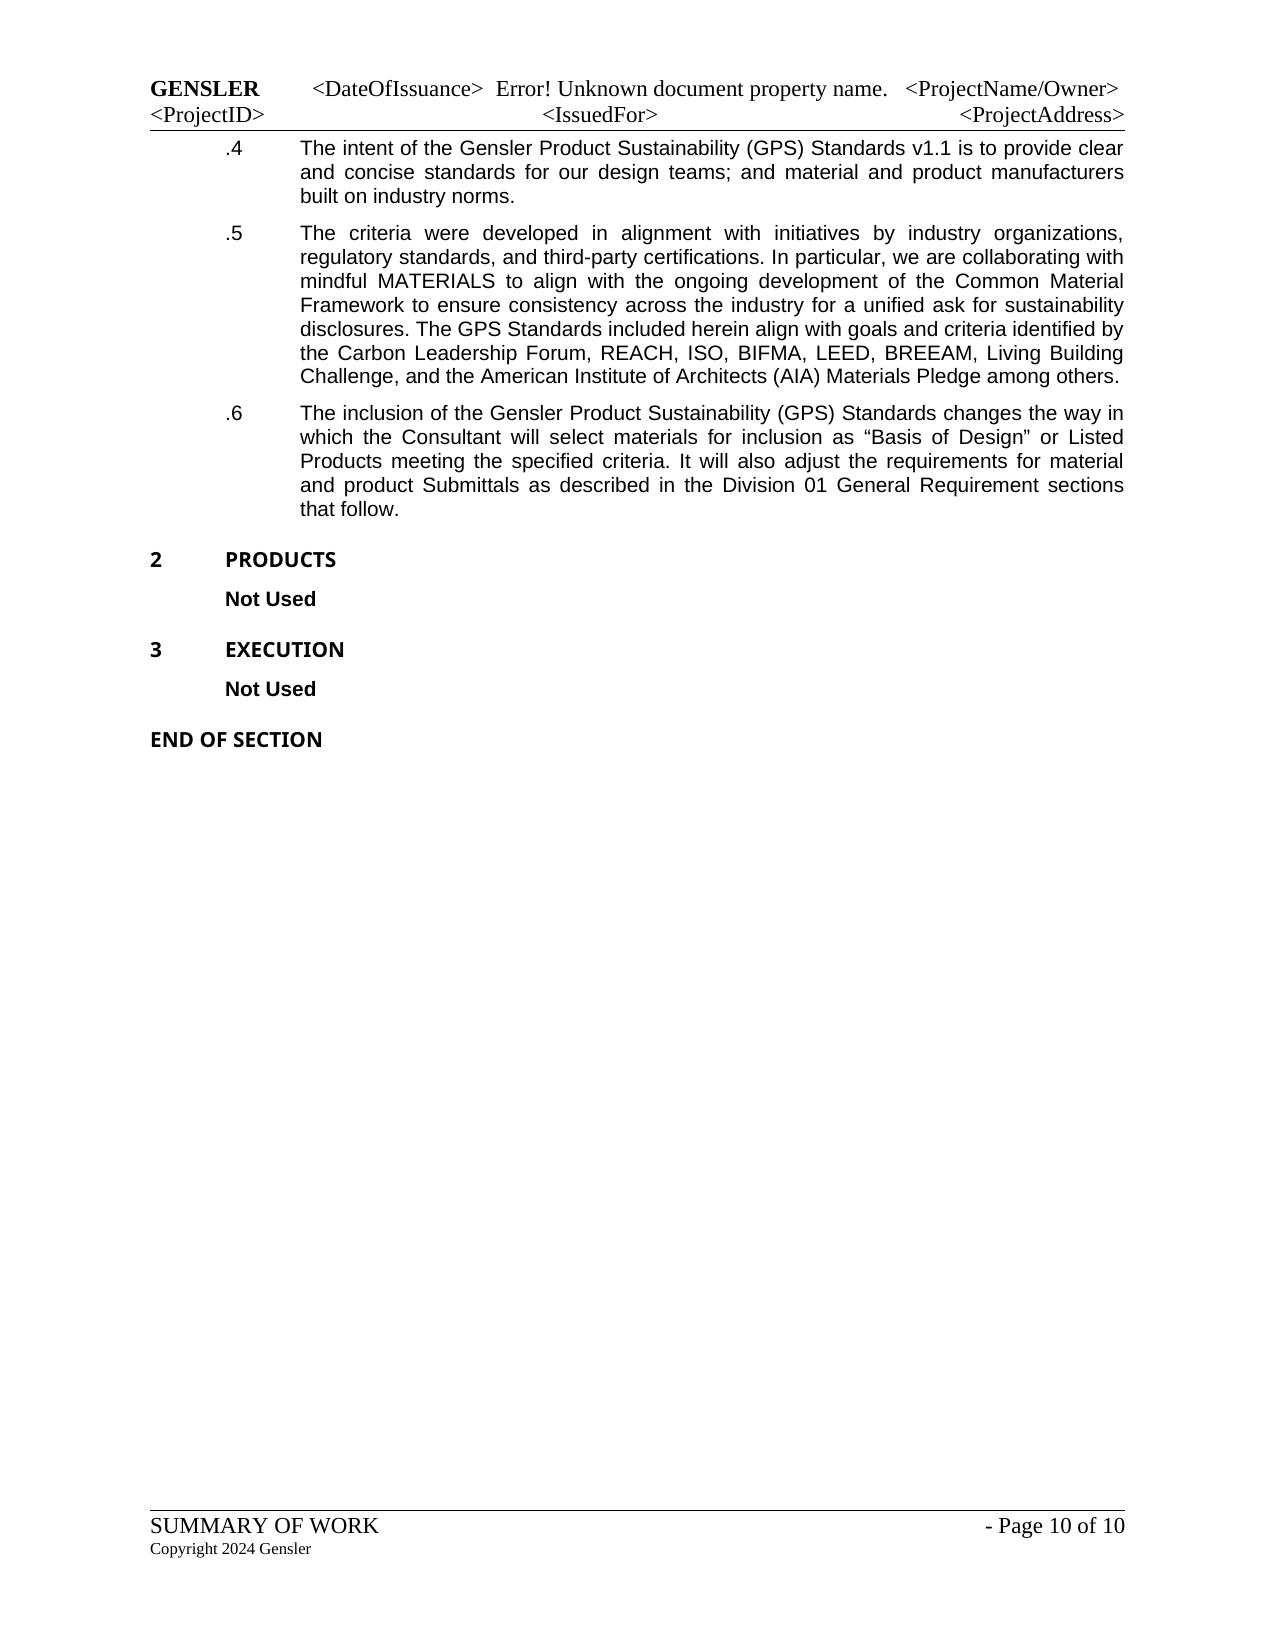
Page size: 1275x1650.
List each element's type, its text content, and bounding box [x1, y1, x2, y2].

text Not Used [225, 587, 1125, 611]
title end of section [150, 725, 1125, 754]
text The inclusion of the Gensler Product Sustainability (GPS) Standards changes the way in which the Consultant will select materials for inclusion as “Basis of Design” or Listed Products meeting the specified criteria. It will also adjust the requirements for material and product Submittals as described in the Division 01 General Requirement sections that follow. [225, 401, 1125, 521]
text Not Used [225, 676, 1125, 700]
text The criteria were developed in alignment with initiatives by industry organizations, regulatory standards, and third-party certifications. In particular, we are collaborating with mindful MATERIALS to align with the ongoing development of the Common Material Framework to ensure consistency across the industry for a unified ask for sustainability disclosures. The GPS Standards included herein align with goals and criteria identified by the Carbon Leadership Forum, REACH, ISO, BIFMA, LEED, BREEAM, Living Building Challenge, and the American Institute of Architects (AIA) Materials Pledge among others. [225, 221, 1125, 388]
text Execution [150, 636, 1125, 664]
text Products [150, 546, 1125, 574]
text The intent of the Gensler Product Sustainability (GPS) Standards v1.1 is to provide clear and concise standards for our design teams; and material and product manufacturers built on industry norms. [225, 136, 1125, 208]
